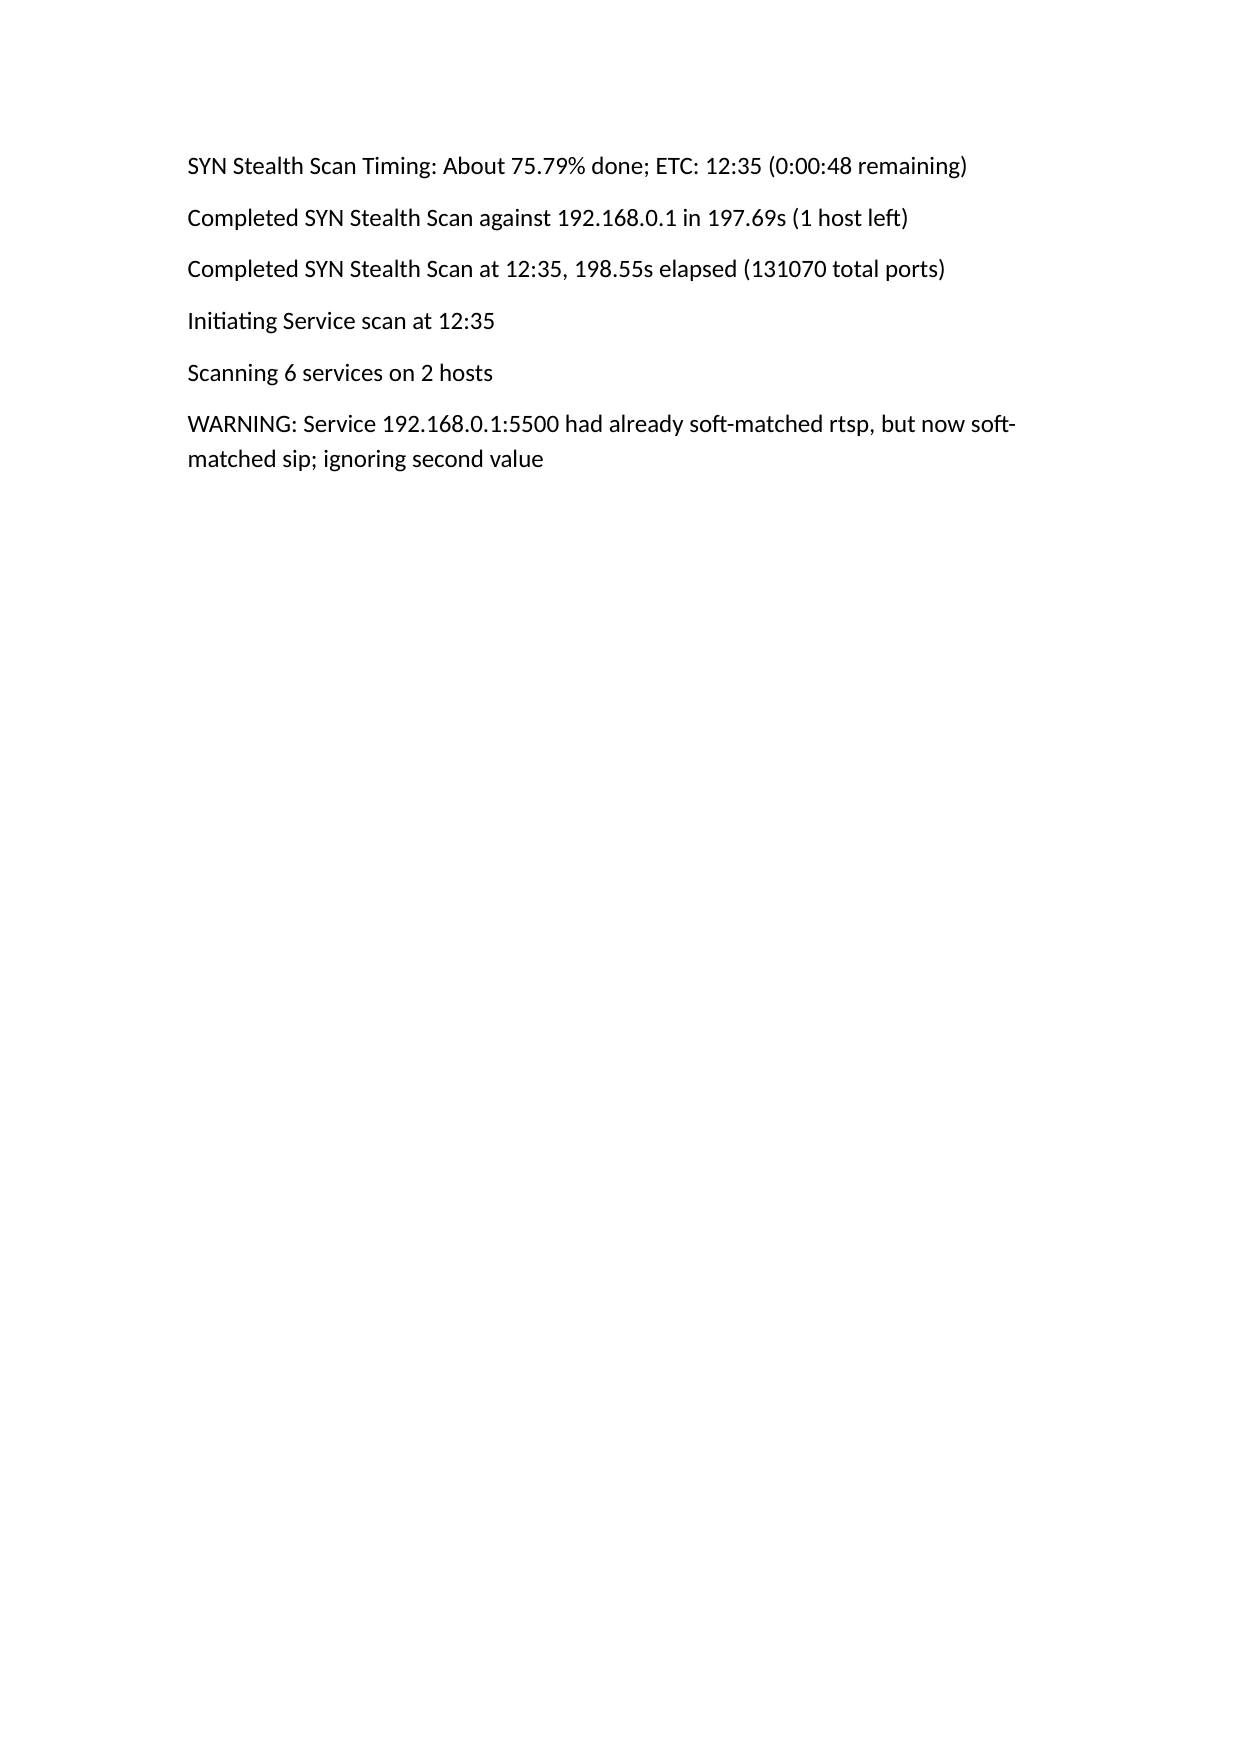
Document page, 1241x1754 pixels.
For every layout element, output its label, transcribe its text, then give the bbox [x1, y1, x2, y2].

text Initiating Service scan at 12:35 [187, 305, 1090, 336]
text Scanning 6 services on 2 hosts [187, 357, 1090, 387]
text WARNING: Service 192.168.0.1:5500 had already soft-matched rtsp, but now soft-matched sip; ignoring second value [187, 408, 1090, 474]
text Completed SYN Stealth Scan at 12:35, 198.55s elapsed (131070 total ports) [187, 253, 1090, 284]
text Completed SYN Stealth Scan against 192.168.0.1 in 197.69s (1 host left) [187, 202, 1090, 232]
text SYN Stealth Scan Timing: About 75.79% done; ETC: 12:35 (0:00:48 remaining) [187, 150, 1090, 181]
